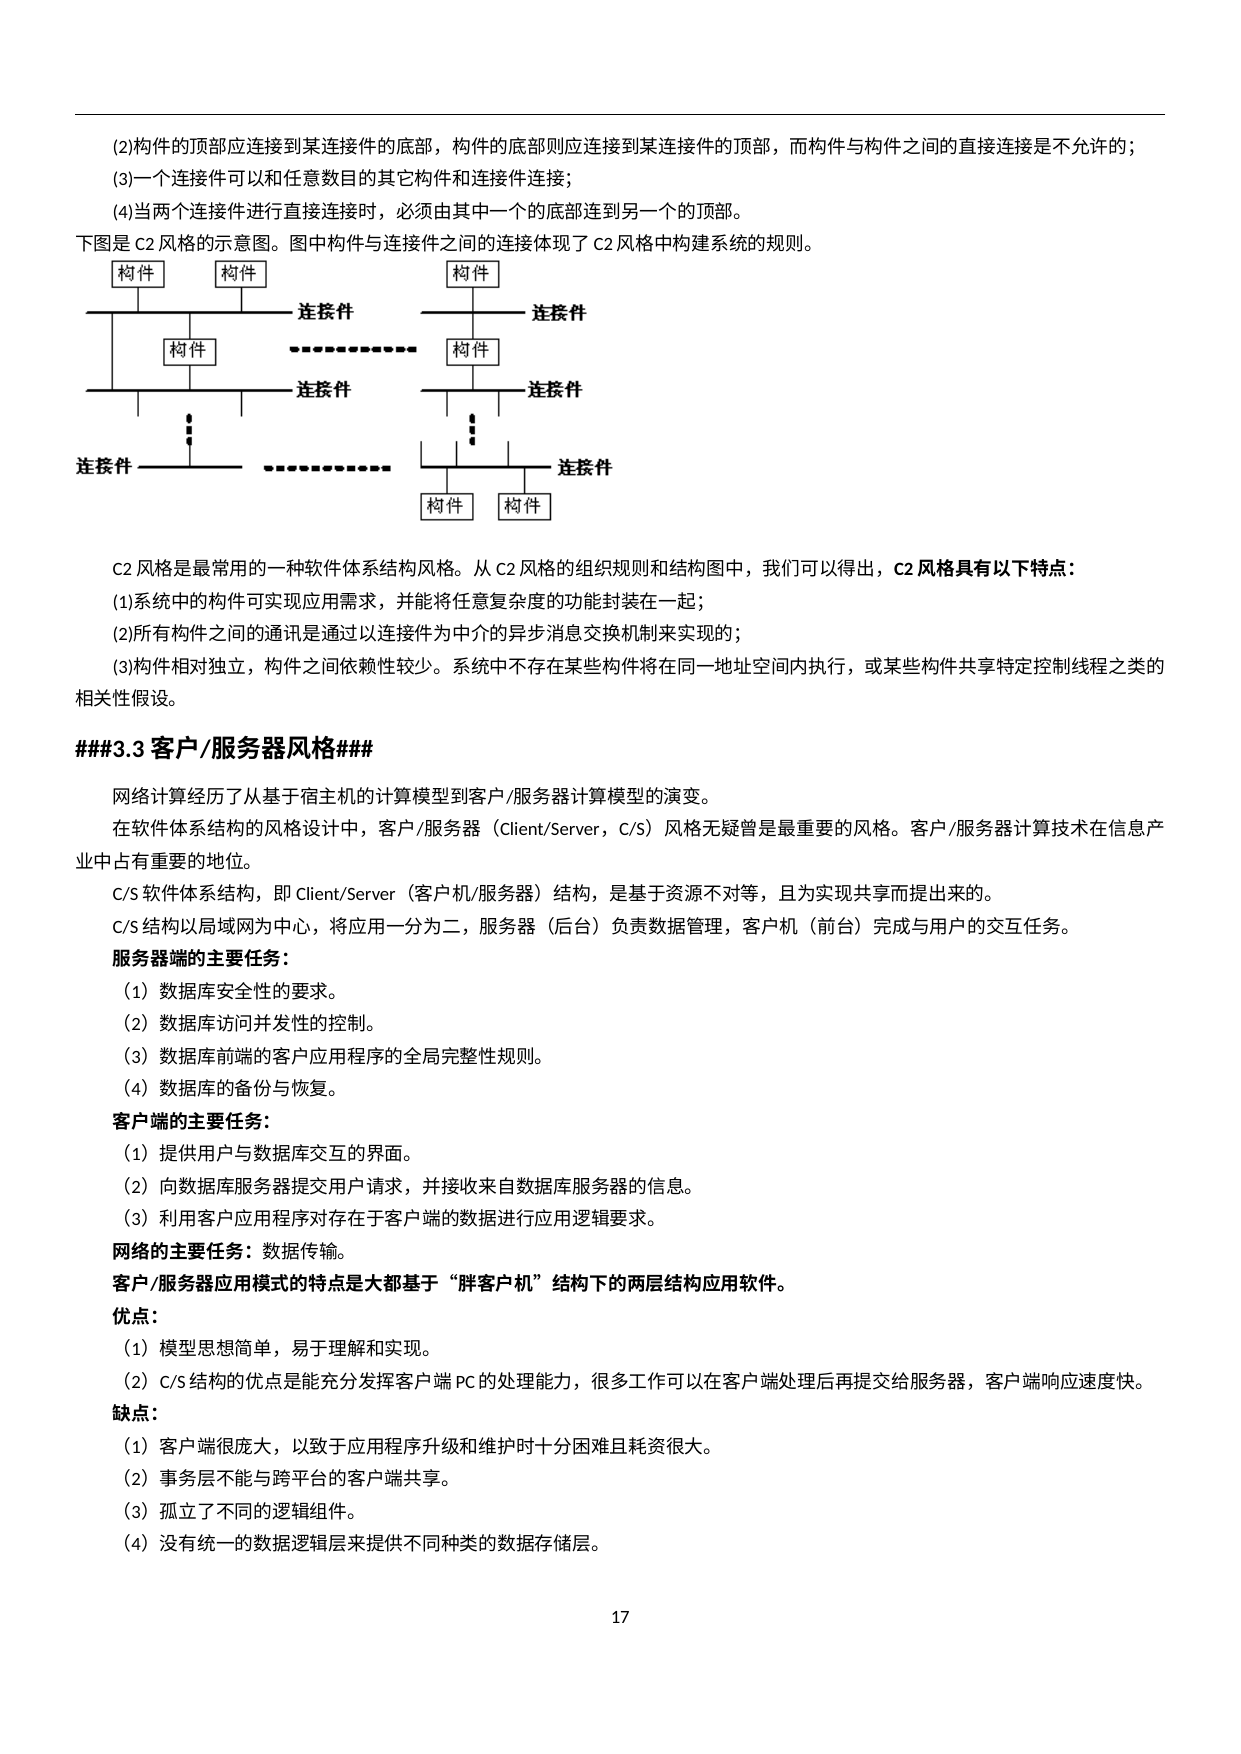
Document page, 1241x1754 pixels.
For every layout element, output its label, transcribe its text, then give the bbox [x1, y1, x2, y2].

text （2）向数据库服务器提交用户请求，并接收来自数据库服务器的信息。 [75, 1169, 1165, 1201]
text 缺点： [75, 1396, 1165, 1429]
text 服务器端的主要任务： [75, 941, 1165, 974]
text (3)构件相对独立，构件之间依赖性较少。系统中不存在某些构件将在同一地址空间内执行，或某些构件共享特定控制线程之类的相关性假设。 [75, 649, 1165, 714]
text （1）数据库安全性的要求。 [75, 974, 1165, 1006]
text 网络计算经历了从基于宿主机的计算模型到客户/服务器计算模型的演变。 [75, 779, 1165, 811]
picture [75, 258, 618, 522]
text （3）利用客户应用程序对存在于客户端的数据进行应用逻辑要求。 [75, 1201, 1165, 1234]
text （4）没有统一的数据逻辑层来提供不同种类的数据存储层。 [75, 1526, 1165, 1559]
text 在软件体系结构的风格设计中，客户/服务器（Client/Server，C/S）风格无疑曾是最重要的风格。客户/服务器计算技术在信息产业中占有重要的地位。 [75, 811, 1165, 876]
text (3)一个连接件可以和任意数目的其它构件和连接件连接； [75, 161, 1165, 194]
text （3）数据库前端的客户应用程序的全局完整性规则。 [75, 1039, 1165, 1071]
text （2）C/S结构的优点是能充分发挥客户端PC的处理能力，很多工作可以在客户端处理后再提交给服务器，客户端响应速度快。 [75, 1364, 1165, 1396]
text 客户/服务器应用模式的特点是大都基于“胖客户机”结构下的两层结构应用软件。 [75, 1266, 1165, 1299]
text （2）数据库访问并发性的控制。 [75, 1006, 1165, 1039]
text (4)当两个连接件进行直接连接时，必须由其中一个的底部连到另一个的顶部。 [75, 194, 1165, 226]
text 优点： [75, 1299, 1165, 1331]
text 客户端的主要任务： [75, 1104, 1165, 1136]
text （1）提供用户与数据库交互的界面。 [75, 1136, 1165, 1169]
text 下图是C2风格的示意图。图中构件与连接件之间的连接体现了C2风格中构建系统的规则。 [75, 226, 1165, 259]
text （1）模型思想简单，易于理解和实现。 [75, 1331, 1165, 1364]
text （1）客户端很庞大，以致于应用程序升级和维护时十分困难且耗资很大。 [75, 1429, 1165, 1461]
text 网络的主要任务：数据传输。 [75, 1234, 1165, 1266]
text (1)系统中的构件可实现应用需求，并能将任意复杂度的功能封装在一起； [75, 584, 1165, 616]
text （2）事务层不能与跨平台的客户端共享。 [75, 1461, 1165, 1494]
text ###3.3 客户/服务器风格### [75, 714, 1165, 779]
text C2风格是最常用的一种软件体系结构风格。从C2风格的组织规则和结构图中，我们可以得出，C2风格具有以下特点： [75, 551, 1165, 584]
text (2)构件的顶部应连接到某连接件的底部，构件的底部则应连接到某连接件的顶部，而构件与构件之间的直接连接是不允许的； [75, 129, 1165, 161]
text C/S软件体系结构，即Client/Server（客户机/服务器）结构，是基于资源不对等，且为实现共享而提出来的。 [75, 876, 1165, 909]
text （4）数据库的备份与恢复。 [75, 1071, 1165, 1104]
text (2)所有构件之间的通讯是通过以连接件为中介的异步消息交换机制来实现的； [75, 616, 1165, 649]
text C/S结构以局域网为中心，将应用一分为二，服务器（后台）负责数据管理，客户机（前台）完成与用户的交互任务。 [75, 909, 1165, 941]
text （3）孤立了不同的逻辑组件。 [75, 1494, 1165, 1526]
